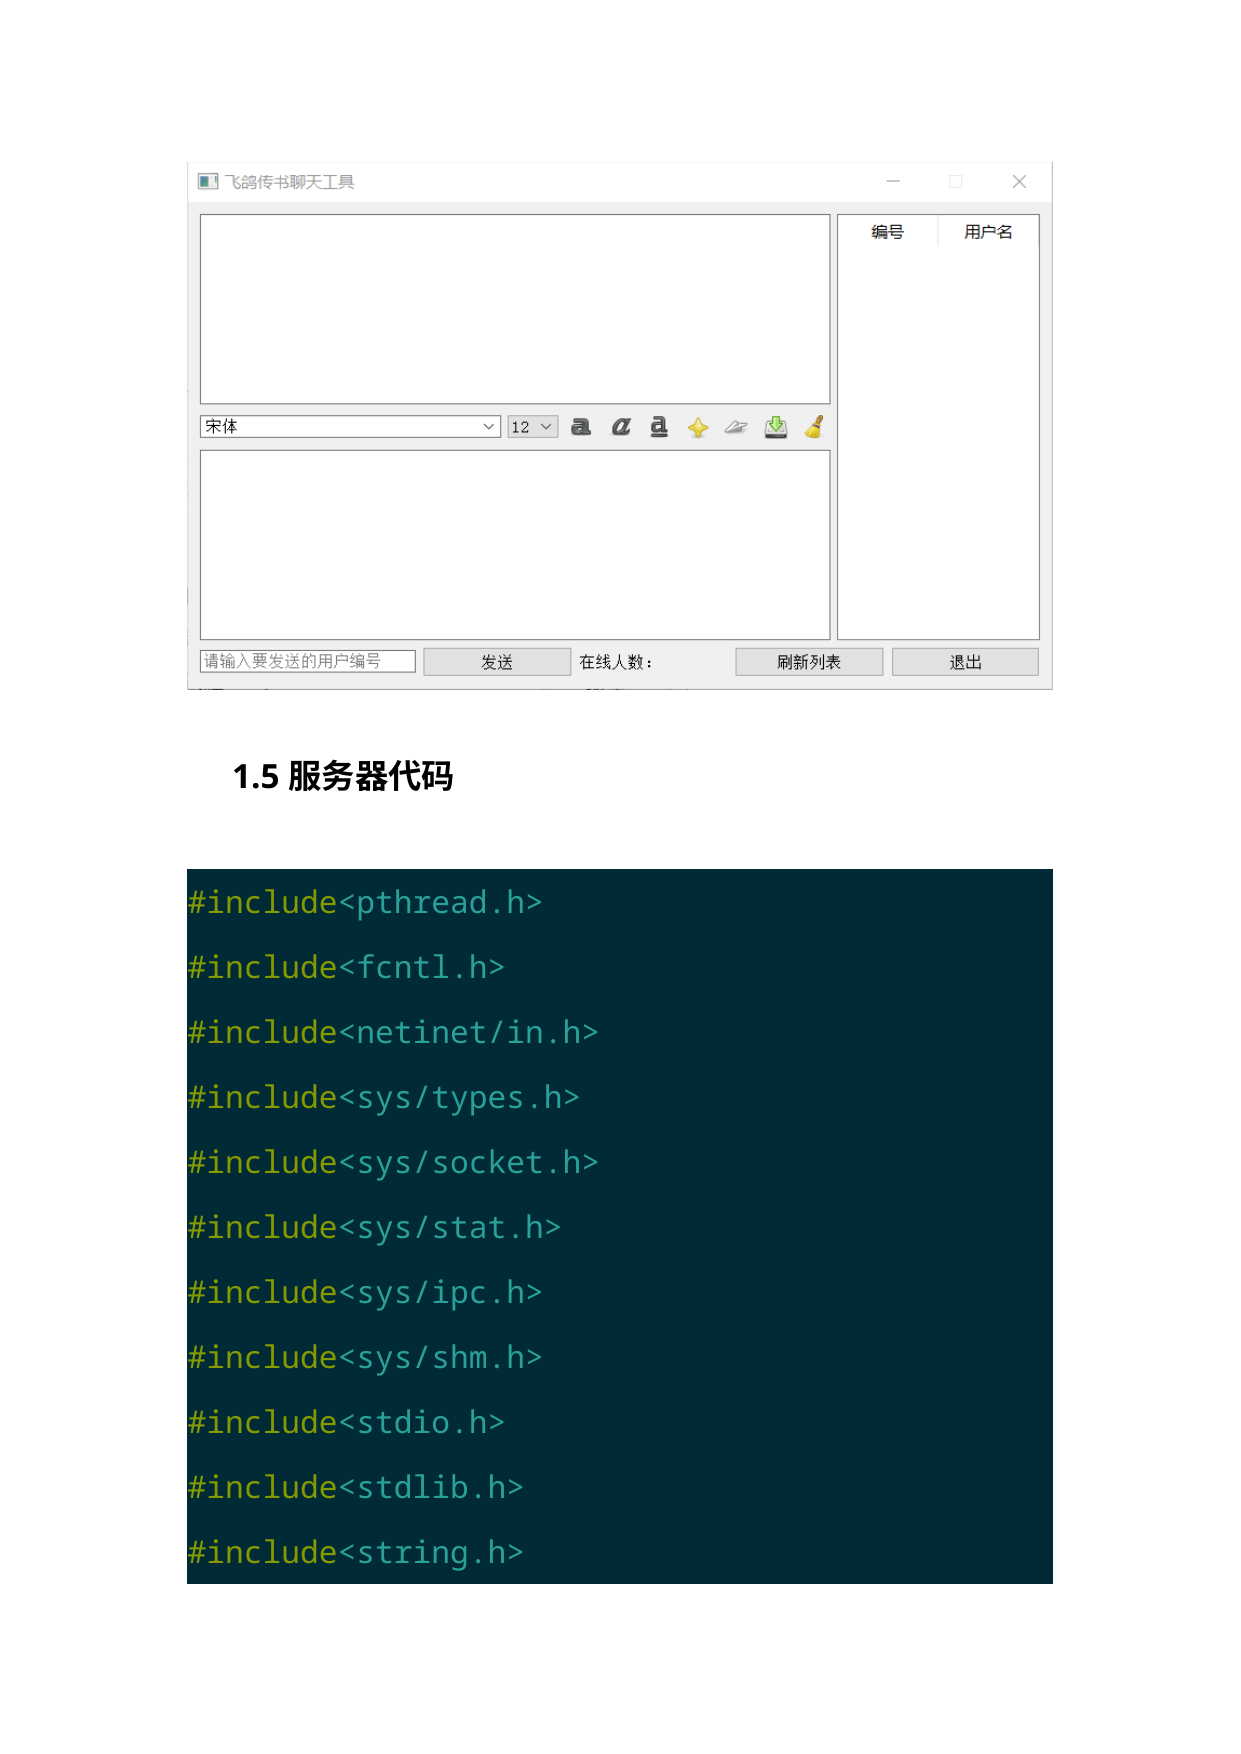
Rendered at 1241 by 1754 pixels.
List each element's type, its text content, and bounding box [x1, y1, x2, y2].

picture [187, 162, 1053, 690]
text #include<sys/shm.h> [187, 1324, 1053, 1389]
text #include<stdio.h> [187, 1389, 1053, 1454]
text #include<sys/types.h> [187, 1064, 1053, 1129]
text #include<sys/ipc.h> [187, 1259, 1053, 1324]
text #include<netinet/in.h> [187, 999, 1053, 1064]
text #include<fcntl.h> [187, 934, 1053, 999]
text #include<sys/socket.h> [187, 1129, 1053, 1194]
text #include<sys/stat.h> [187, 1194, 1053, 1259]
text #include<string.h> [187, 1519, 1053, 1584]
text #include<stdlib.h> [187, 1454, 1053, 1519]
text #include<pthread.h> [187, 869, 1053, 934]
subtitle 服务器代码 [232, 742, 1053, 807]
